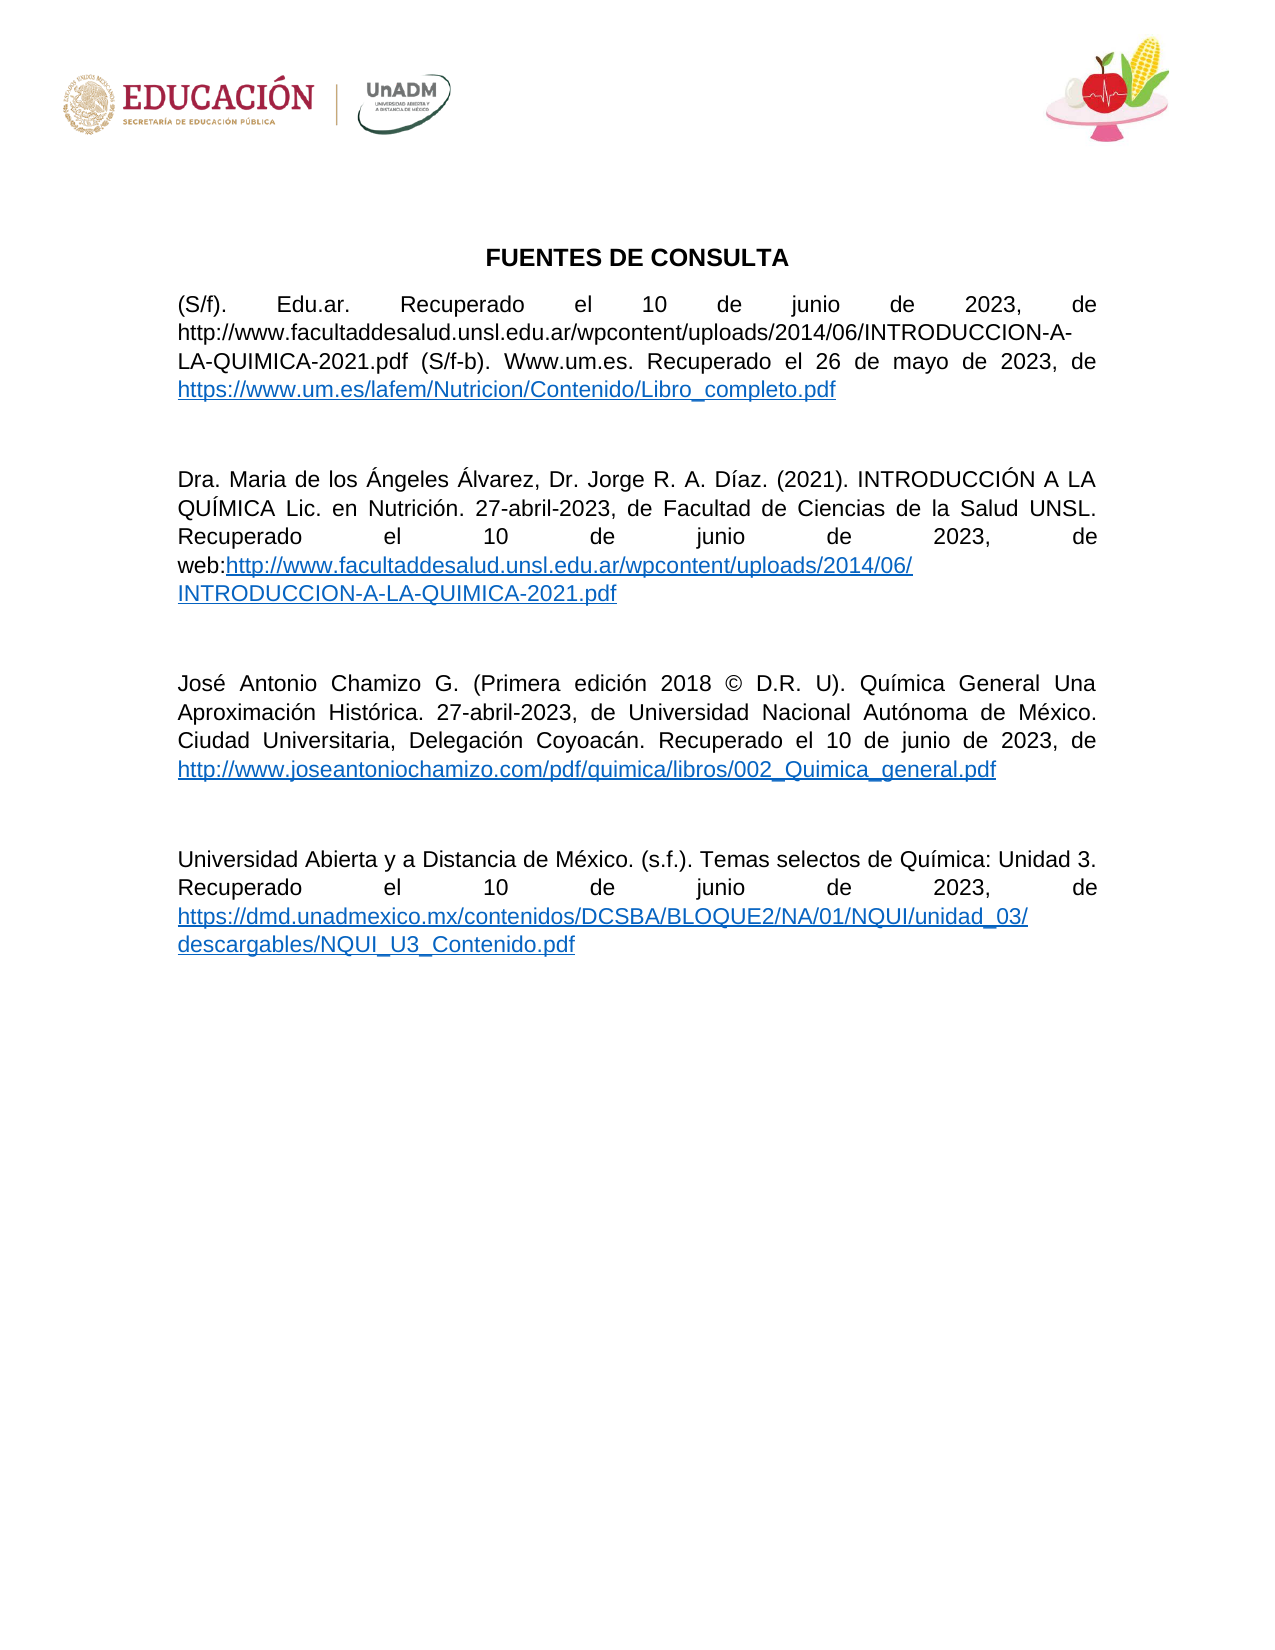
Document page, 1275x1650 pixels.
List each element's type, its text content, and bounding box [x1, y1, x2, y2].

text (S/f). Edu.ar. Recuperado el 10 de junio de 2023, de http://www.facultaddesalud.unsl.edu.ar/wpcontent/uploads/2014/06/INTRODUCCION-A-LA-QUIMICA-2021.pdf (S/f-b). Www.um.es. Recuperado el 26 de mayo de 2023, de https://www.um.es/lafem/Nutricion/Contenido/Libro_completo.pdf [177, 291, 1098, 402]
text Universidad Abierta y a Distancia de México. (s.f.). Temas selectos de Química: Unidad 3. Recuperado el 10 de junio de 2023, de https://dmd.unadmexico.mx/contenidos/DCSBA/BLOQUE2/NA/01/NQUI/unidad_03/descargables/NQUI_U3_Contenido.pdf [177, 846, 1098, 957]
text FUENTES DE CONSULTA [177, 243, 1098, 272]
text Dra. Maria de los Ángeles Álvarez, Dr. Jorge R. A. Díaz. (2021). INTRODUCCIÓN A LA QUÍMICA Lic. en Nutrición. 27-abril-2023, de Facultad de Ciencias de la Salud UNSL. Recuperado el 10 de junio de 2023, de web:http://www.facultaddesalud.unsl.edu.ar/wpcontent/uploads/2014/06/INTRODUCCION-A-LA-QUIMICA-2021.pdf [177, 466, 1098, 606]
picture [1042, 34, 1170, 148]
picture [63, 65, 451, 146]
text José Antonio Chamizo G. (Primera edición 2018 © D.R. U). Química General Una Aproximación Histórica. 27-abril-2023, de Universidad Nacional Autónoma de México. Ciudad Universitaria, Delegación Coyoacán. Recuperado el 10 de junio de 2023, de http://www.joseantoniochamizo.com/pdf/quimica/libros/002_Quimica_general.pdf [177, 670, 1098, 782]
